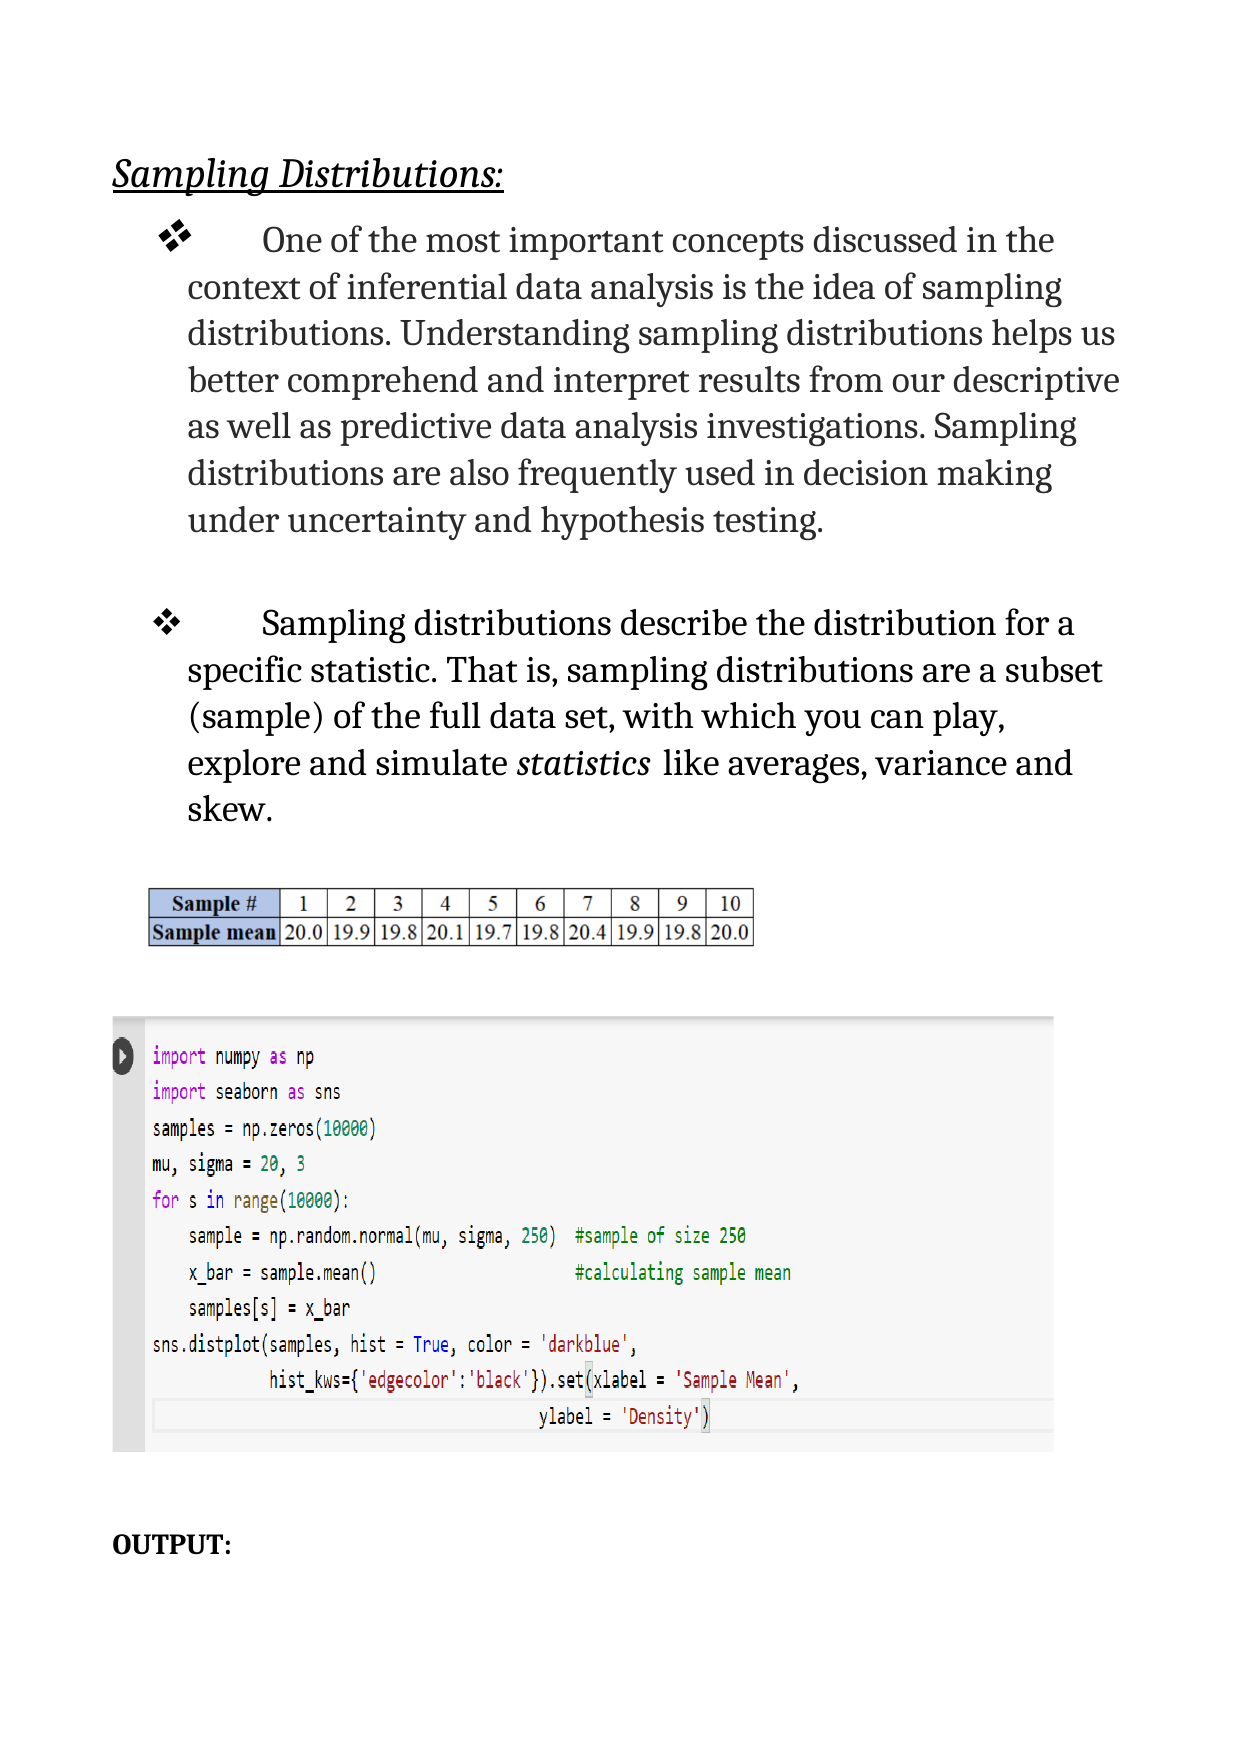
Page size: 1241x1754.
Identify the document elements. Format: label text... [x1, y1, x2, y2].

text Sampling Distributions: [112, 150, 1128, 198]
list Sampling distributions describe the distribution for a specific statistic. That is, sampling distributions are a subset (sample) of the full data set, with which you can play, explore and simulate statistics like averages, variance and skew. [150, 602, 1128, 831]
text OUTPUT: [112, 1528, 1128, 1562]
picture [112, 997, 1054, 1457]
list One of the most important concepts discussed in the context of inferential data analysis is the idea of sampling distributions. Understanding sampling distributions helps us better comprehend and interpret results from our descriptive as well as predictive data analysis investigations. Sampling distributions are also frequently used in decision making under uncertainty and hypothesis testing. [150, 218, 1128, 541]
picture [112, 851, 917, 979]
